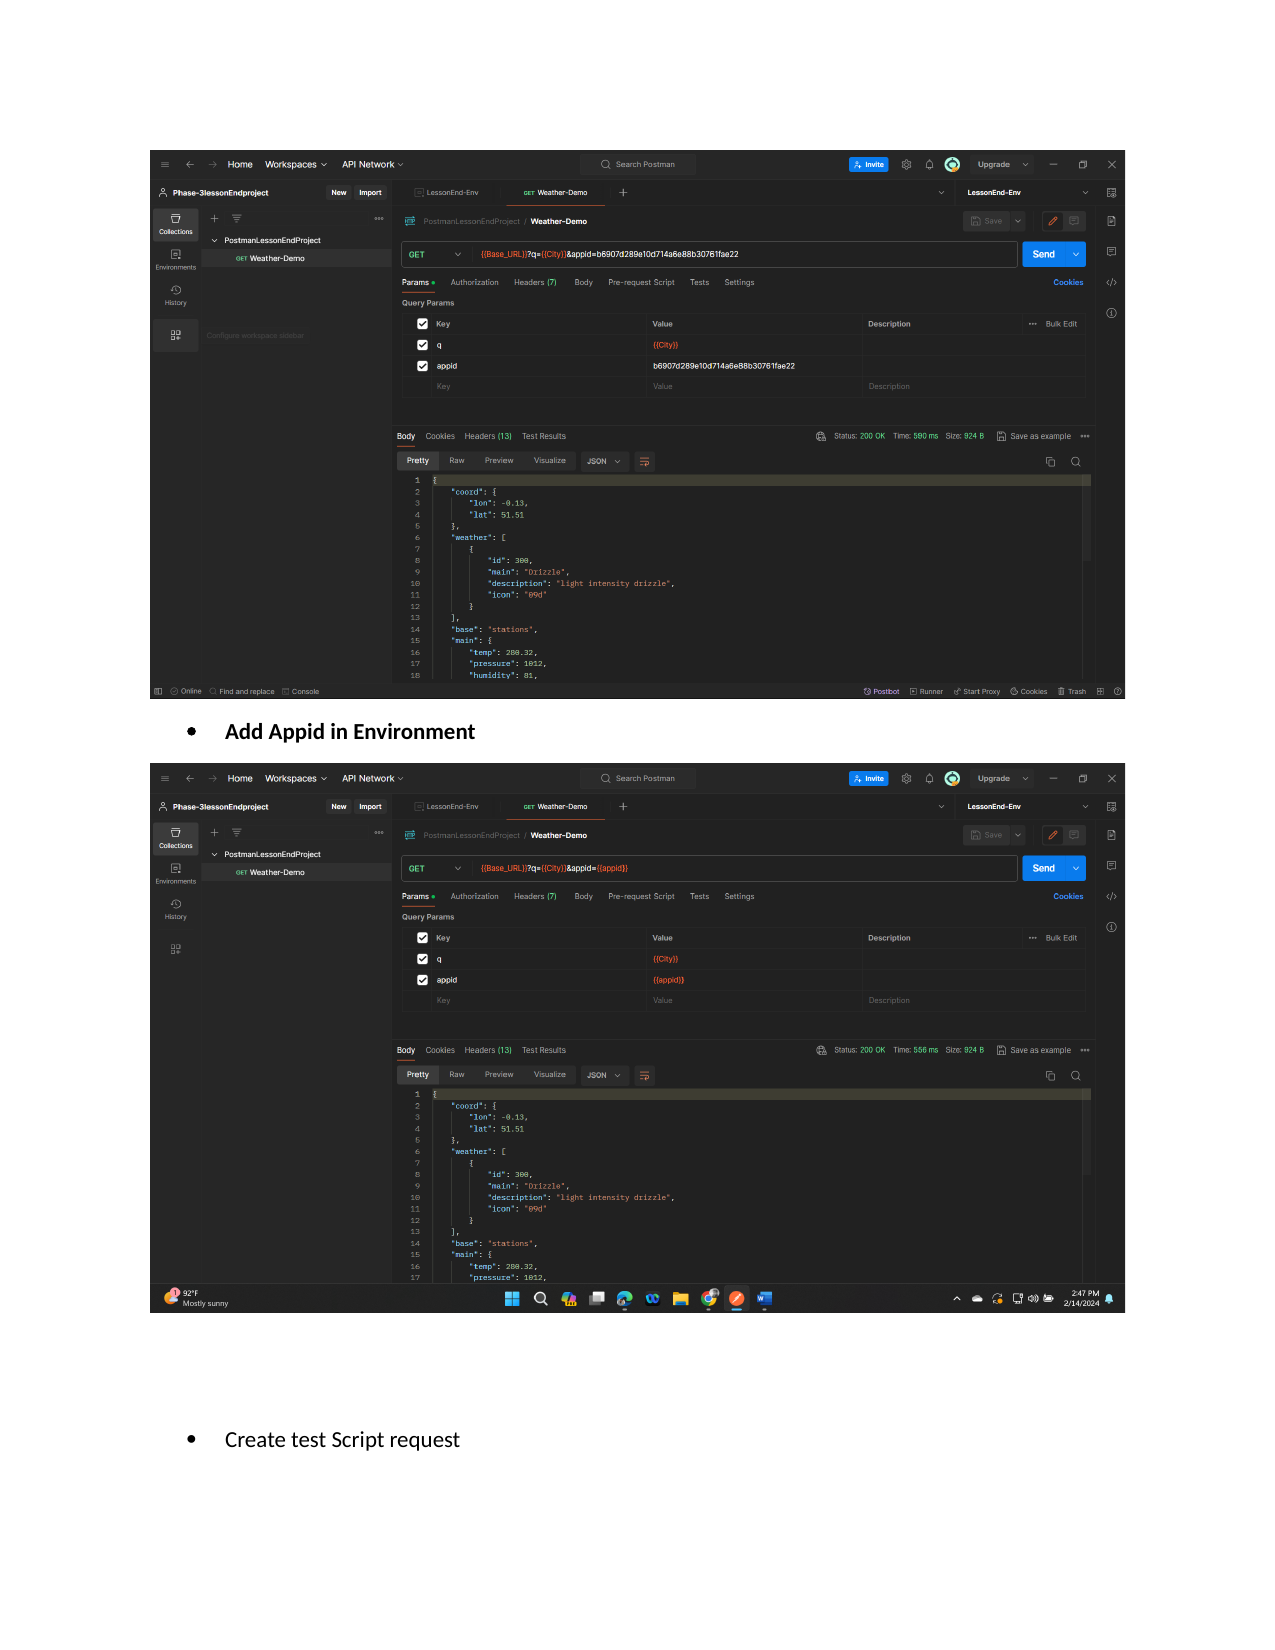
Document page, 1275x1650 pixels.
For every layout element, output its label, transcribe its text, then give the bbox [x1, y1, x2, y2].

list Add Appid in Environment [187, 717, 1125, 745]
picture [150, 150, 1125, 699]
list Create test Script request [187, 1425, 1125, 1453]
picture [150, 763, 1125, 1313]
